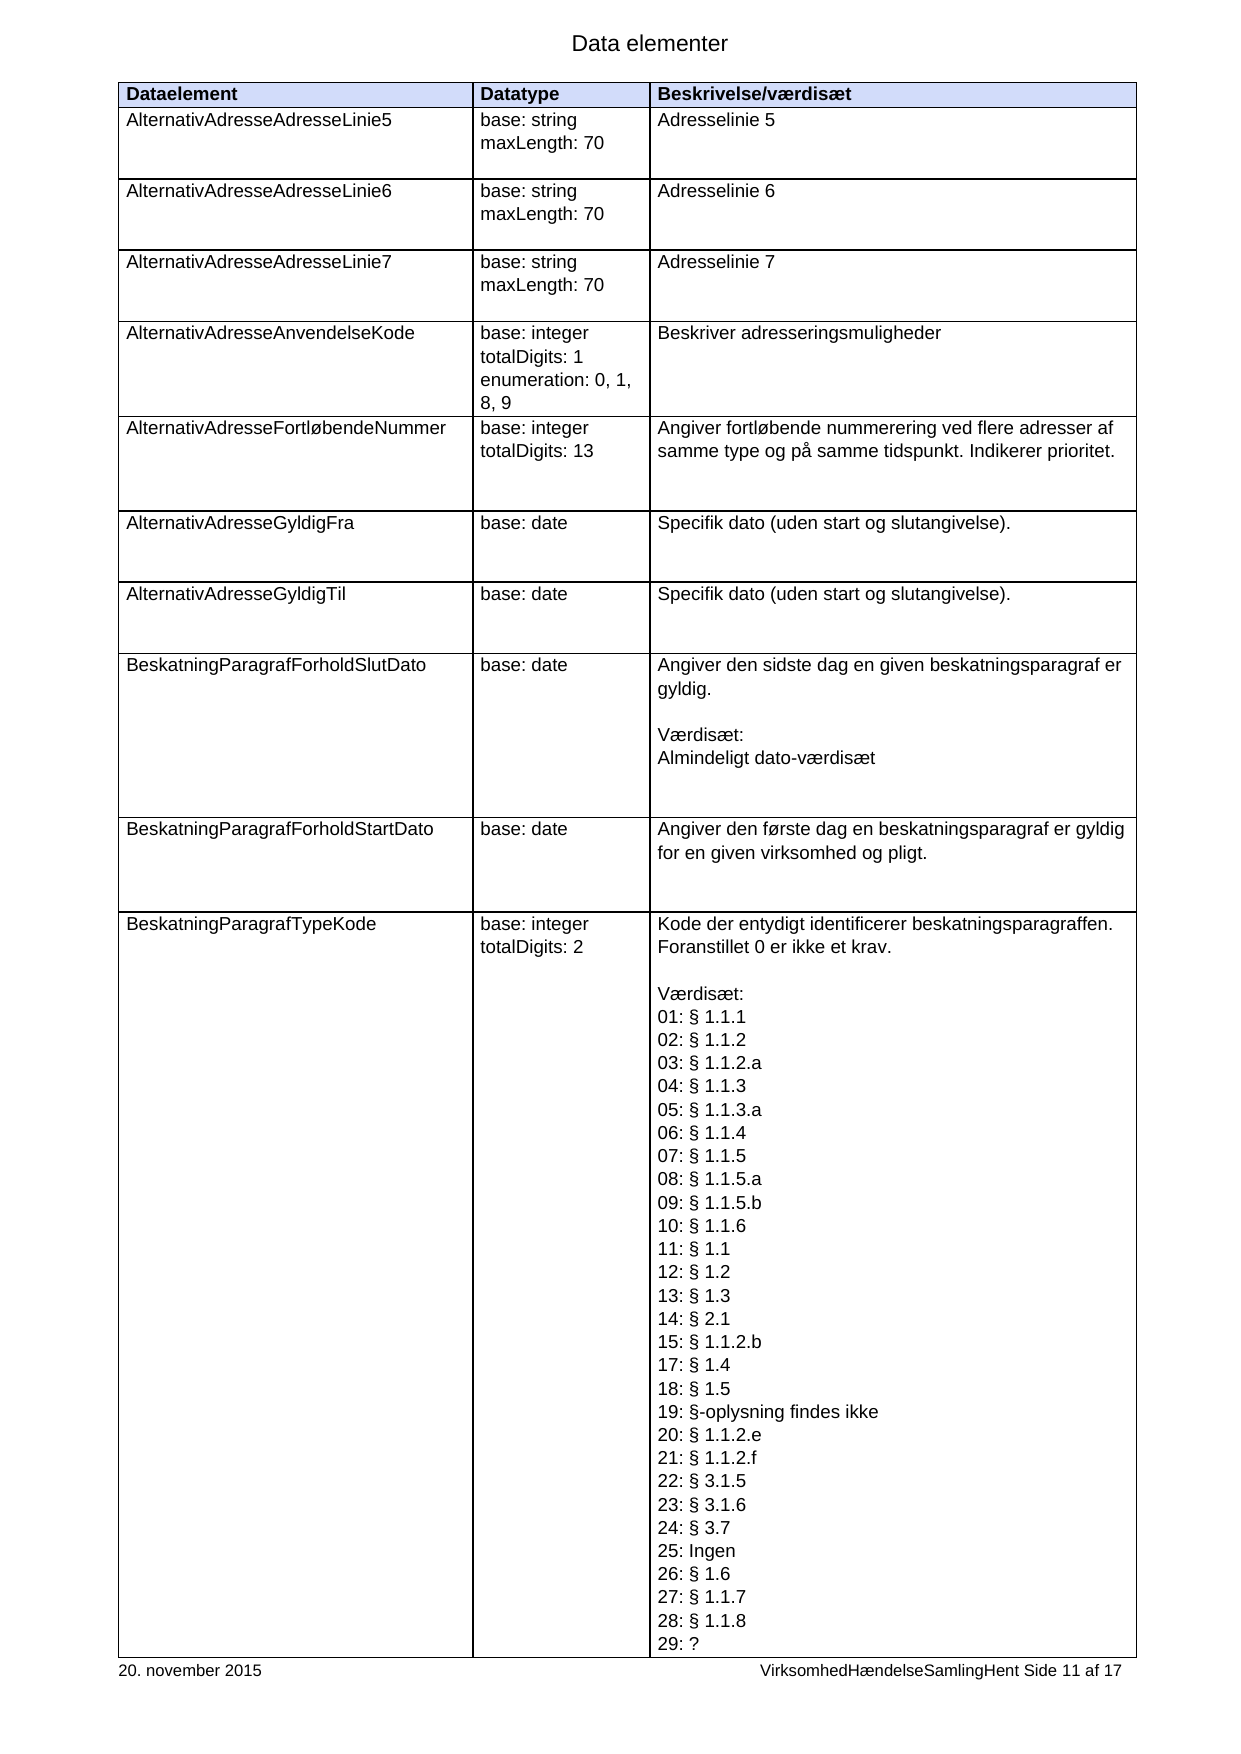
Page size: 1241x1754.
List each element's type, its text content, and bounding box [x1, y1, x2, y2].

table_cell Adresselinie 6 [651, 180, 1136, 249]
table_cell Adresselinie 7 [651, 251, 1136, 321]
table_cell BeskatningParagrafForholdSlutDato [119, 654, 472, 817]
table_cell Specifik dato (uden start og slutangivelse). [651, 512, 1136, 581]
table_cell Specifik dato (uden start og slutangivelse). [651, 583, 1136, 652]
table_cell base: integer totalDigits: 1 enumeration: 0, 1, 8, 9 [474, 322, 649, 416]
table_cell base: integer totalDigits: 13 [474, 417, 649, 510]
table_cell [474, 108, 649, 178]
table_cell Angiver den første dag en beskatningsparagraf er gyldig for en given virksomhed og pligt. [651, 818, 1136, 911]
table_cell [474, 913, 649, 1656]
table_cell AlternativAdresseFortløbendeNummer [119, 417, 472, 510]
table_cell AlternativAdresseGyldigTil [119, 583, 472, 652]
table_cell Beskriver adresseringsmuligheder [651, 322, 1136, 416]
table_cell base: date [474, 512, 649, 581]
table_cell Angiver den sidste dag en given beskatningsparagraf er gyldig. Værdisæt: Almindeligt dato-værdisæt [651, 654, 1136, 817]
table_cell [651, 913, 1136, 1656]
table_cell AlternativAdresseAdresseLinie6 [119, 180, 472, 249]
table_cell base: string maxLength: 70 [474, 180, 649, 249]
table_header Datatype [474, 83, 649, 107]
table_cell base: date [474, 654, 649, 817]
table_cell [119, 913, 472, 1656]
table_cell Adresselinie 5 [651, 108, 1136, 178]
table_cell Angiver fortløbende nummerering ved flere adresser af samme type og på samme tidspunkt. Indikerer prioritet. [651, 417, 1136, 510]
table_header Dataelement [119, 83, 472, 107]
table_cell AlternativAdresseGyldigFra [119, 512, 472, 581]
table_cell BeskatningParagrafForholdStartDato [119, 818, 472, 911]
table_cell base: string maxLength: 70 [474, 251, 649, 321]
table_header Beskrivelse/værdisæt [651, 83, 1136, 107]
table_cell base: date [474, 583, 649, 652]
table_cell AlternativAdresseAdresseLinie7 [119, 251, 472, 321]
table_cell AlternativAdresseAnvendelseKode [119, 322, 472, 416]
table_cell base: date [474, 818, 649, 911]
table_cell AlternativAdresseAdresseLinie5 [119, 108, 472, 178]
